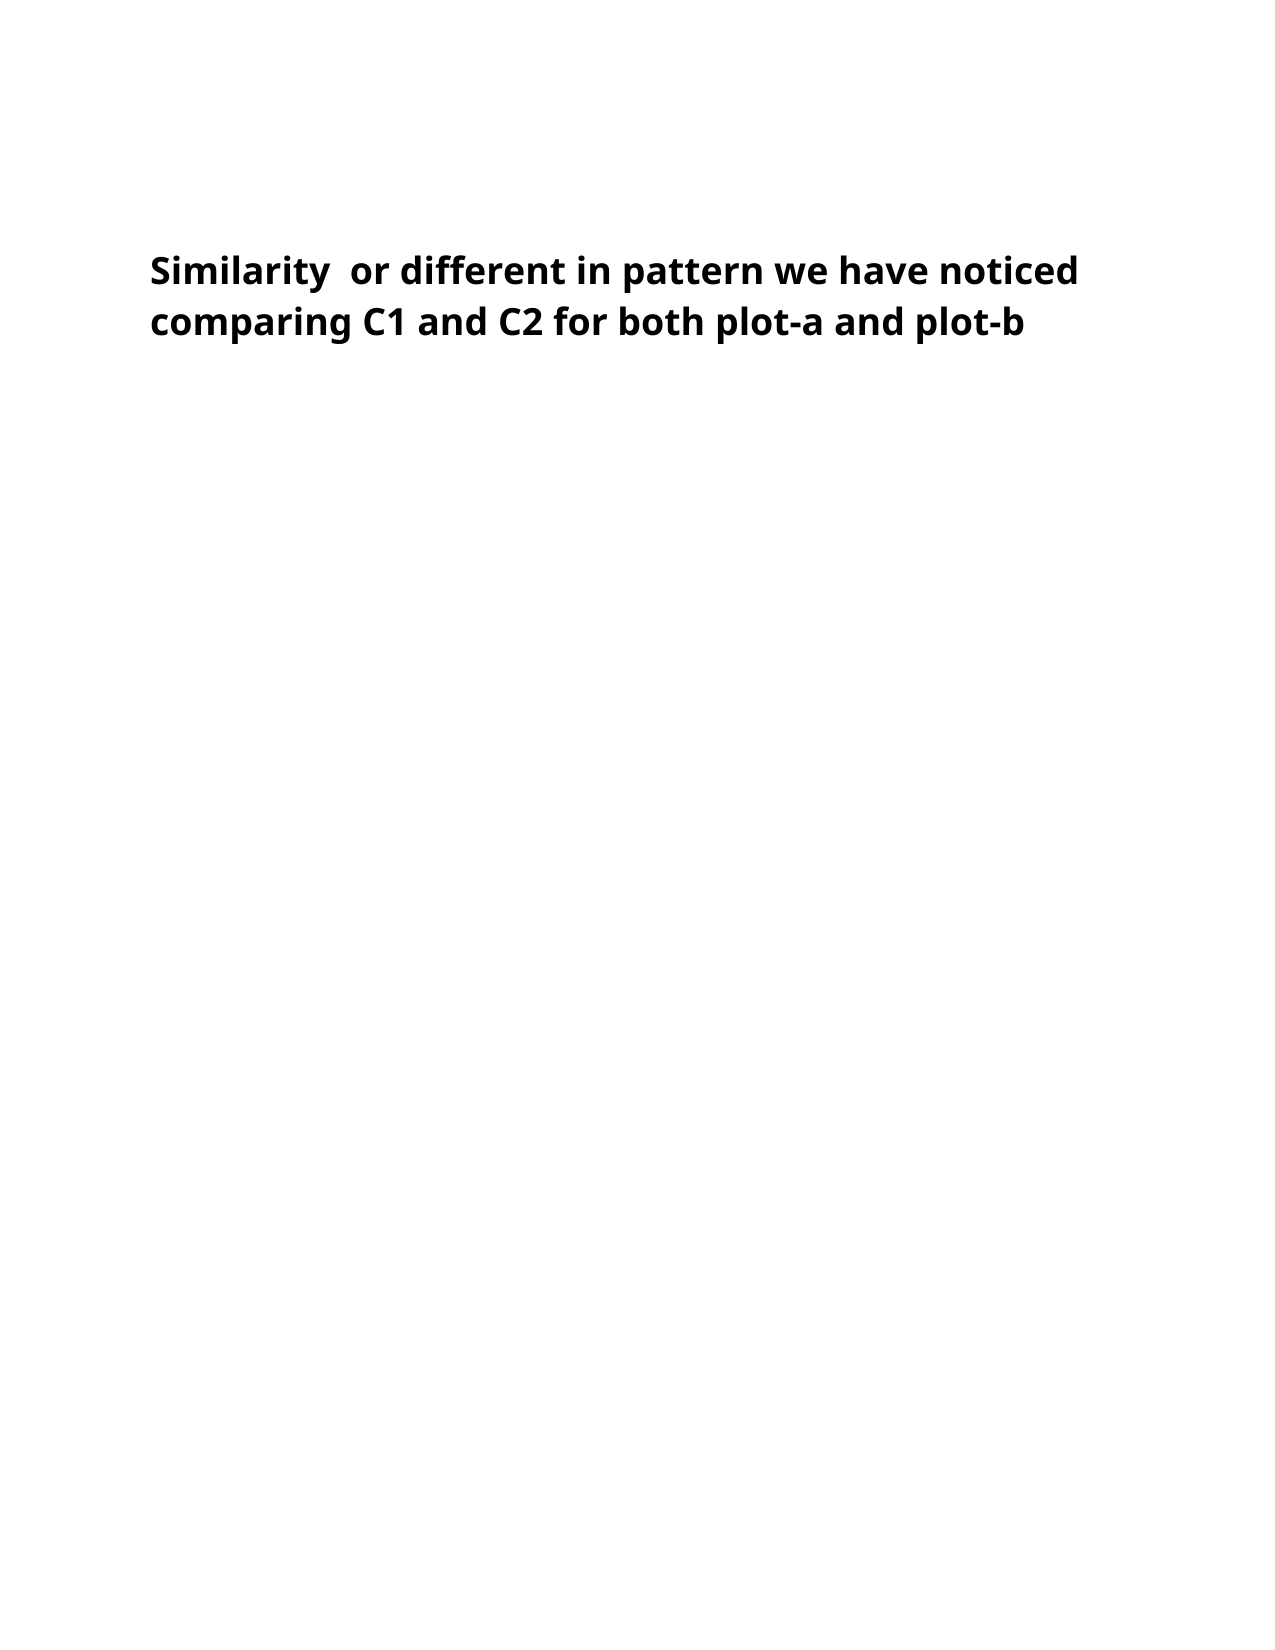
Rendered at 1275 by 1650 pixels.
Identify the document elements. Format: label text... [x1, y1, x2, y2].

text Similarity or different in pattern we have noticed comparing C1 and C2 for both plot-a and plot-b [150, 244, 1125, 347]
